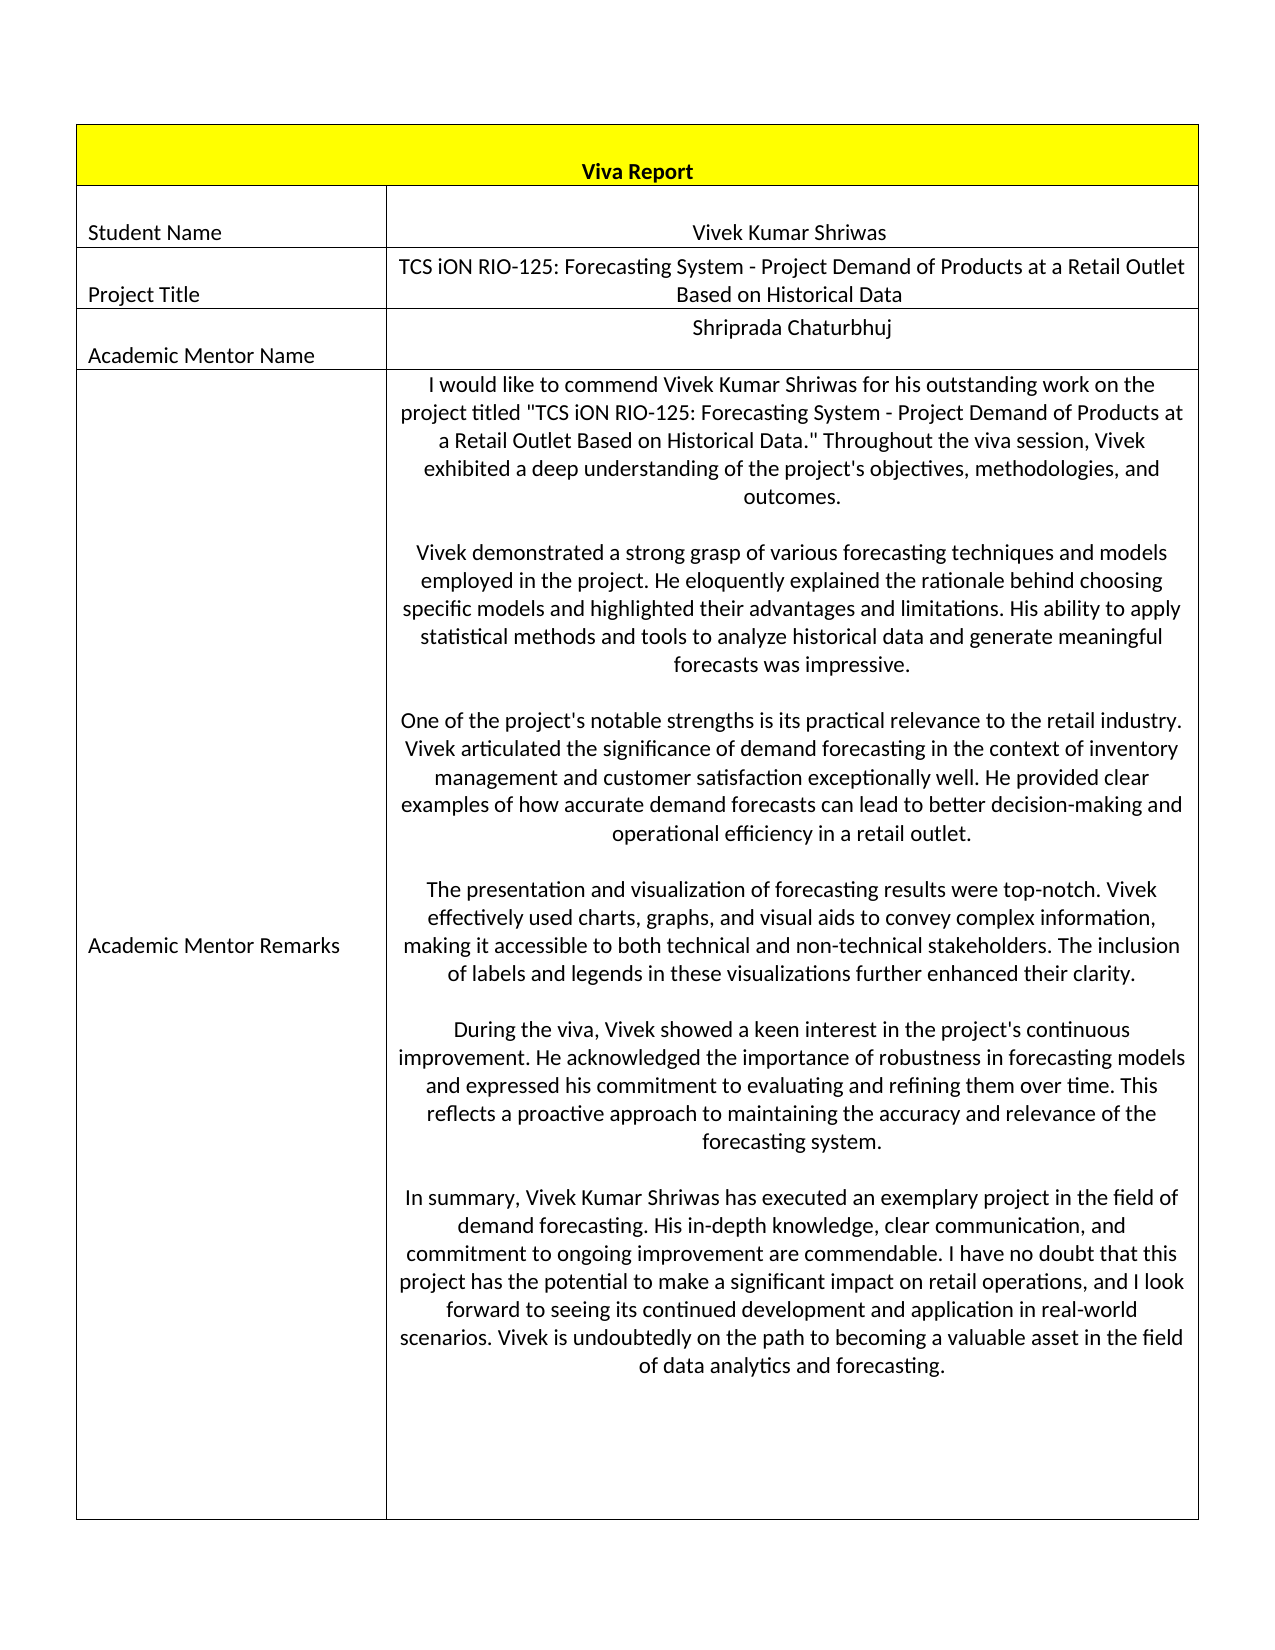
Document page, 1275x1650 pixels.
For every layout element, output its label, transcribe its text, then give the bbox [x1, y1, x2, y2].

table_cell Vivek Kumar Shriwas [387, 186, 1198, 247]
table_cell Academic Mentor Remarks [77, 370, 386, 1519]
table_cell Project Title [77, 248, 386, 308]
table_cell Shriprada Chaturbhuj [387, 309, 1198, 369]
table_header Viva Report [77, 125, 1198, 185]
table_cell I would like to commend Vivek Kumar Shriwas for his outstanding work on the project titled "TCS iON RIO-125: Forecasting System - Project Demand of Products at a Retail Outlet Based on Historical Data." Throughout the viva session, Vivek exhibited a deep understanding of the project's objectives, methodologies, and outcomes. Vivek demonstrated a strong grasp of various forecasting techniques and models employed in the project. He eloquently explained the rationale behind choosing specific models and highlighted their advantages and limitations. His ability to apply statistical methods and tools to analyze historical data and generate meaningful forecasts was impressive. One of the project's notable strengths is its practical relevance to the retail industry. Vivek articulated the significance of demand forecasting in the context of inventory management and customer satisfaction exceptionally well. He provided clear examples of how accurate demand forecasts can lead to better decision-making and operational efficiency in a retail outlet. The presentation and visualization of forecasting results were top-notch. Vivek effectively used charts, graphs, and visual aids to convey complex information, making it accessible to both technical and non-technical stakeholders. The inclusion of labels and legends in these visualizations further enhanced their clarity. During the viva, Vivek showed a keen interest in the project's continuous improvement. He acknowledged the importance of robustness in forecasting models and expressed his commitment to evaluating and refining them over time. This reflects a proactive approach to maintaining the accuracy and relevance of the forecasting system. In summary, Vivek Kumar Shriwas has executed an exemplary project in the field of demand forecasting. His in-depth knowledge, clear communication, and commitment to ongoing improvement are commendable. I have no doubt that this project has the potential to make a significant impact on retail operations, and I look forward to seeing its continued development and application in real-world scenarios. Vivek is undoubtedly on the path to becoming a valuable asset in the field of data analytics and forecasting. [387, 370, 1198, 1519]
table_cell Academic Mentor Name [77, 309, 386, 369]
table_cell TCS iON RIO-125: Forecasting System - Project Demand of Products at a Retail Outlet Based on Historical Data [387, 248, 1198, 308]
table_cell Student Name [77, 186, 386, 247]
